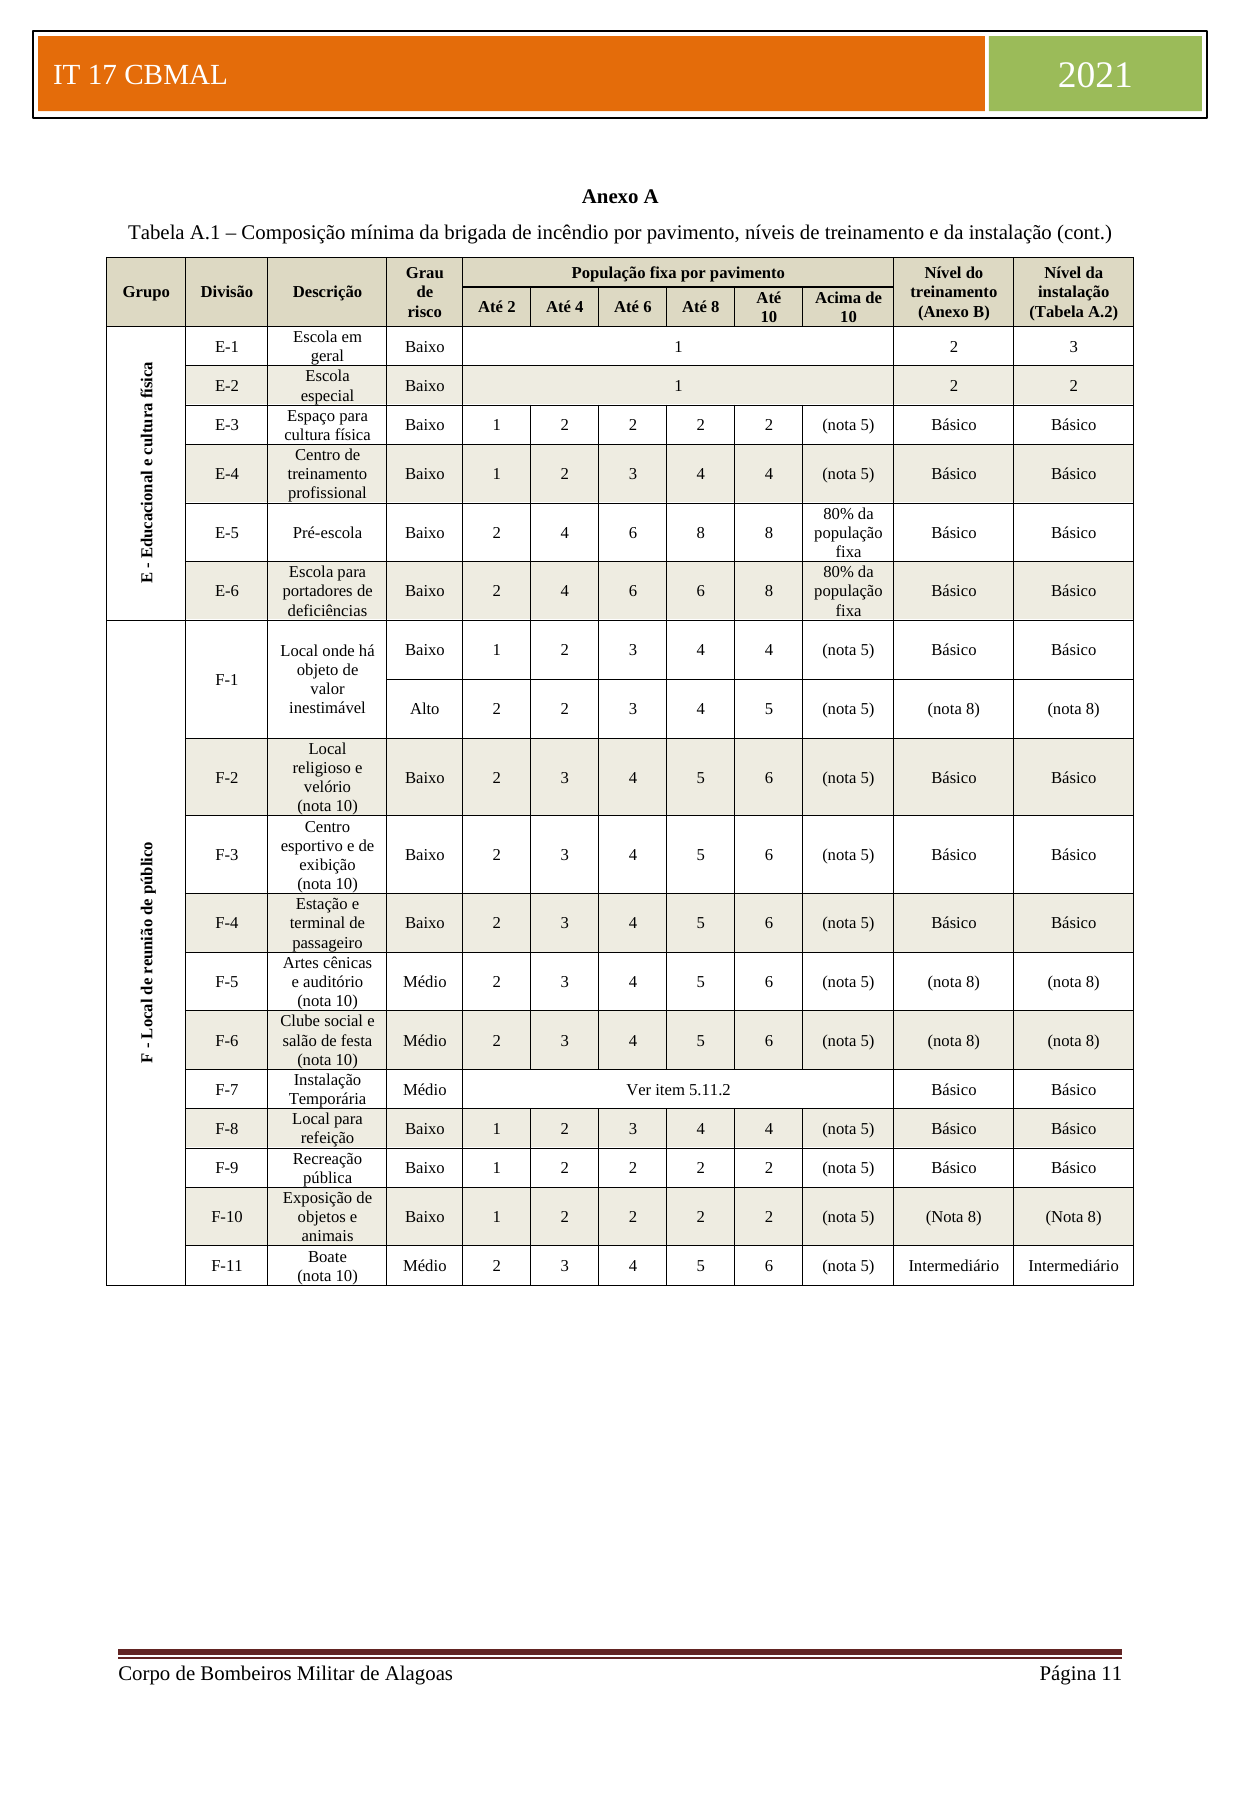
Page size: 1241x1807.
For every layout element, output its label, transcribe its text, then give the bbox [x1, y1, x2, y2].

table_cell Pré-escola [268, 504, 386, 561]
table_cell 2 [667, 1188, 734, 1245]
table_cell 4 [531, 504, 598, 561]
table_cell Até 10 [735, 288, 802, 326]
table_cell Até 8 [667, 288, 734, 326]
table_cell Básico [1014, 504, 1133, 561]
table_cell Básico [894, 816, 1013, 893]
table_cell 6 [599, 562, 666, 619]
table_cell 1 [463, 1188, 530, 1245]
table_cell 2 [531, 621, 598, 678]
table_cell (nota 5) [803, 1246, 893, 1285]
table_cell 1 [463, 1149, 530, 1187]
table_cell Básico [894, 739, 1013, 815]
table_cell 2 [463, 739, 530, 815]
table_cell Básico [894, 504, 1013, 561]
table_cell 5 [667, 1011, 734, 1069]
table_cell 4 [599, 894, 666, 952]
table_cell (nota 8) [894, 680, 1013, 738]
table_cell Baixo [387, 1109, 462, 1147]
table_cell 4 [599, 816, 666, 893]
table_cell 80% da população fixa [803, 562, 893, 619]
table_cell Baixo [387, 1188, 462, 1245]
table_cell Básico [1014, 621, 1133, 678]
table_cell Básico [894, 1149, 1013, 1187]
table_cell 2 [735, 1149, 802, 1187]
table_cell 6 [667, 562, 734, 619]
table_cell 2 [531, 1109, 598, 1147]
table_cell Baixo [387, 327, 462, 365]
table_cell Básico [1014, 562, 1133, 619]
table_cell Recreação pública [268, 1149, 386, 1187]
table_cell 5 [735, 680, 802, 738]
table_cell F-2 [186, 739, 267, 815]
table_cell Básico [1014, 1109, 1133, 1147]
table_cell Estação e terminal de passageiro [268, 894, 386, 952]
table_cell (nota 5) [803, 445, 893, 502]
table_cell Básico [894, 621, 1013, 678]
table_cell Básico [1014, 739, 1133, 815]
table_cell Básico [894, 1109, 1013, 1147]
table_cell F - Local de reunião de público [107, 621, 185, 1285]
table_cell Baixo [387, 562, 462, 619]
table_cell Baixo [387, 504, 462, 561]
table_cell 4 [599, 1246, 666, 1285]
table_cell Básico [894, 406, 1013, 444]
table_cell Artes cênicas e auditório (nota 10) [268, 953, 386, 1010]
table_cell 4 [735, 621, 802, 678]
table_cell 5 [667, 739, 734, 815]
table_cell Básico [1014, 1149, 1133, 1187]
table_cell E-1 [186, 327, 267, 365]
table_cell E-2 [186, 366, 267, 404]
table_cell 2 [894, 327, 1013, 365]
table_cell F-5 [186, 953, 267, 1010]
table_cell Básico [894, 1070, 1013, 1108]
table_cell 3 [599, 1109, 666, 1147]
table_cell Centro esportivo e de exibição (nota 10) [268, 816, 386, 893]
table_cell Local para refeição [268, 1109, 386, 1147]
table_cell Médio [387, 953, 462, 1010]
table_cell Acima de 10 [803, 288, 893, 326]
table_cell 6 [735, 1011, 802, 1069]
table_cell 2 [667, 1149, 734, 1187]
table_cell F-7 [186, 1070, 267, 1108]
table_cell 4 [735, 445, 802, 502]
table_cell 2 [463, 1246, 530, 1285]
table_cell F-10 [186, 1188, 267, 1245]
table_cell 8 [735, 504, 802, 561]
table_cell Intermediário [1014, 1246, 1133, 1285]
table_cell 2 [531, 406, 598, 444]
table_cell Baixo [387, 366, 462, 404]
table_header Grupo [107, 258, 185, 326]
table_header População fixa por pavimento [463, 258, 893, 286]
table_cell 4 [531, 562, 598, 619]
table_cell Intermediário [894, 1246, 1013, 1285]
table_cell 5 [667, 1246, 734, 1285]
table_cell Médio [387, 1070, 462, 1108]
table_cell Até 6 [599, 288, 666, 326]
table_cell 3 [531, 1246, 598, 1285]
table_cell Baixo [387, 1149, 462, 1187]
table_cell Básico [894, 445, 1013, 502]
table_cell 1 [463, 621, 530, 678]
table_cell Baixo [387, 816, 462, 893]
table_cell Centro de treinamento profissional [268, 445, 386, 502]
table_cell Baixo [387, 739, 462, 815]
table_cell Local religioso e velório (nota 10) [268, 739, 386, 815]
table_cell 1 [463, 327, 893, 365]
table_cell 2 [735, 406, 802, 444]
table_cell E-3 [186, 406, 267, 444]
table_cell 5 [667, 816, 734, 893]
table_cell F-3 [186, 816, 267, 893]
table_cell 2 [599, 1149, 666, 1187]
table_cell Básico [894, 894, 1013, 952]
table_cell 4 [667, 680, 734, 738]
table_cell (nota 5) [803, 1149, 893, 1187]
table_cell Baixo [387, 445, 462, 502]
table_cell Básico [1014, 1070, 1133, 1108]
table_cell 2 [599, 406, 666, 444]
table_cell 4 [599, 953, 666, 1010]
table_cell F-6 [186, 1011, 267, 1069]
table_cell Ver item 5.11.2 [463, 1070, 893, 1108]
table_cell 8 [735, 562, 802, 619]
table_cell Escola para portadores de deficiências [268, 562, 386, 619]
table_cell (nota 8) [1014, 953, 1133, 1010]
table_cell (nota 8) [894, 953, 1013, 1010]
table_cell Até 2 [463, 288, 530, 326]
table_cell Básico [1014, 406, 1133, 444]
table_cell Até 4 [531, 288, 598, 326]
table_cell Local onde há objeto de valor inestimável [268, 621, 386, 738]
table_cell 3 [531, 953, 598, 1010]
table_cell Alto [387, 680, 462, 738]
table_cell 8 [667, 504, 734, 561]
table_cell (nota 8) [1014, 680, 1133, 738]
table_cell (nota 5) [803, 621, 893, 678]
table_cell F-4 [186, 894, 267, 952]
table_cell E-5 [186, 504, 267, 561]
table_cell 6 [735, 894, 802, 952]
table_cell Básico [1014, 816, 1133, 893]
table_cell Escola em geral [268, 327, 386, 365]
table_cell (Nota 8) [894, 1188, 1013, 1245]
table_cell 2 [735, 1188, 802, 1245]
table_cell 4 [735, 1109, 802, 1147]
table_cell 6 [599, 504, 666, 561]
table_cell 3 [599, 621, 666, 678]
table_cell Instalação Temporária [268, 1070, 386, 1108]
table_cell 6 [735, 953, 802, 1010]
table_cell (nota 5) [803, 406, 893, 444]
table_cell Boate (nota 10) [268, 1246, 386, 1285]
table_cell F-9 [186, 1149, 267, 1187]
table_cell Básico [894, 562, 1013, 619]
table_cell (nota 5) [803, 739, 893, 815]
table_cell Espaço para cultura física [268, 406, 386, 444]
table_cell 5 [667, 894, 734, 952]
table_cell 2 [463, 680, 530, 738]
table_cell 1 [463, 406, 530, 444]
table_cell (nota 5) [803, 816, 893, 893]
table_cell E-4 [186, 445, 267, 502]
table_cell 2 [463, 816, 530, 893]
table_cell 2 [531, 680, 598, 738]
table_cell 2 [463, 1011, 530, 1069]
table_cell Médio [387, 1011, 462, 1069]
table_cell 2 [463, 562, 530, 619]
table_cell (nota 5) [803, 894, 893, 952]
table_cell Baixo [387, 894, 462, 952]
table_cell (nota 5) [803, 1011, 893, 1069]
table_cell 3 [531, 1011, 598, 1069]
table_cell (nota 5) [803, 953, 893, 1010]
table_cell Exposição de objetos e animais [268, 1188, 386, 1245]
table_cell 3 [1014, 327, 1133, 365]
table_cell 1 [463, 1109, 530, 1147]
table_cell (nota 5) [803, 1188, 893, 1245]
table_cell Básico [1014, 445, 1133, 502]
table_cell Médio [387, 1246, 462, 1285]
table_cell F-11 [186, 1246, 267, 1285]
table_header Descrição [268, 258, 386, 326]
table_cell 6 [735, 1246, 802, 1285]
table_cell Baixo [387, 621, 462, 678]
table_cell 2 [667, 406, 734, 444]
table_cell (nota 5) [803, 680, 893, 738]
table_cell F-8 [186, 1109, 267, 1147]
table_cell 2 [894, 366, 1013, 404]
table_cell Escola especial [268, 366, 386, 404]
table_cell 3 [531, 816, 598, 893]
table_cell 4 [599, 1011, 666, 1069]
table_cell 6 [735, 739, 802, 815]
table_cell Baixo [387, 406, 462, 444]
table_cell 2 [463, 504, 530, 561]
table_cell 4 [667, 445, 734, 502]
table_cell 3 [599, 445, 666, 502]
table_cell Básico [1014, 894, 1133, 952]
table_cell E-6 [186, 562, 267, 619]
table_cell 2 [463, 953, 530, 1010]
table_cell 2 [463, 894, 530, 952]
table_header Divisão [186, 258, 267, 326]
table_header Nível da instalação (Tabela A.2) [1014, 258, 1133, 326]
table_cell 2 [599, 1188, 666, 1245]
table_cell F-1 [186, 621, 267, 738]
table_cell 3 [531, 739, 598, 815]
table_cell 4 [667, 1109, 734, 1147]
table_cell 3 [531, 894, 598, 952]
table_cell 1 [463, 366, 893, 404]
table_cell E - Educacional e cultura física [107, 327, 185, 619]
table_cell Clube social e salão de festa (nota 10) [268, 1011, 386, 1069]
table_cell (nota 8) [894, 1011, 1013, 1069]
table_cell 3 [599, 680, 666, 738]
table_cell (nota 8) [1014, 1011, 1133, 1069]
table_cell (Nota 8) [1014, 1188, 1133, 1245]
table_cell 2 [1014, 366, 1133, 404]
table_cell 6 [735, 816, 802, 893]
table_cell 2 [531, 445, 598, 502]
table_cell 2 [531, 1149, 598, 1187]
text Anexo A [118, 184, 1122, 208]
table_cell 4 [599, 739, 666, 815]
table_header Nível do treinamento (Anexo B) [894, 258, 1013, 326]
subtitle Tabela A.1 – Composição mínima da brigada de incêndio por pavimento, níveis de treinamento e da instalação (cont.) [118, 220, 1122, 244]
table_cell 80% da população fixa [803, 504, 893, 561]
table_cell 4 [667, 621, 734, 678]
table_header Grau de risco [387, 258, 462, 326]
table_cell 1 [463, 445, 530, 502]
table_cell (nota 5) [803, 1109, 893, 1147]
table_cell 2 [531, 1188, 598, 1245]
table_cell 5 [667, 953, 734, 1010]
